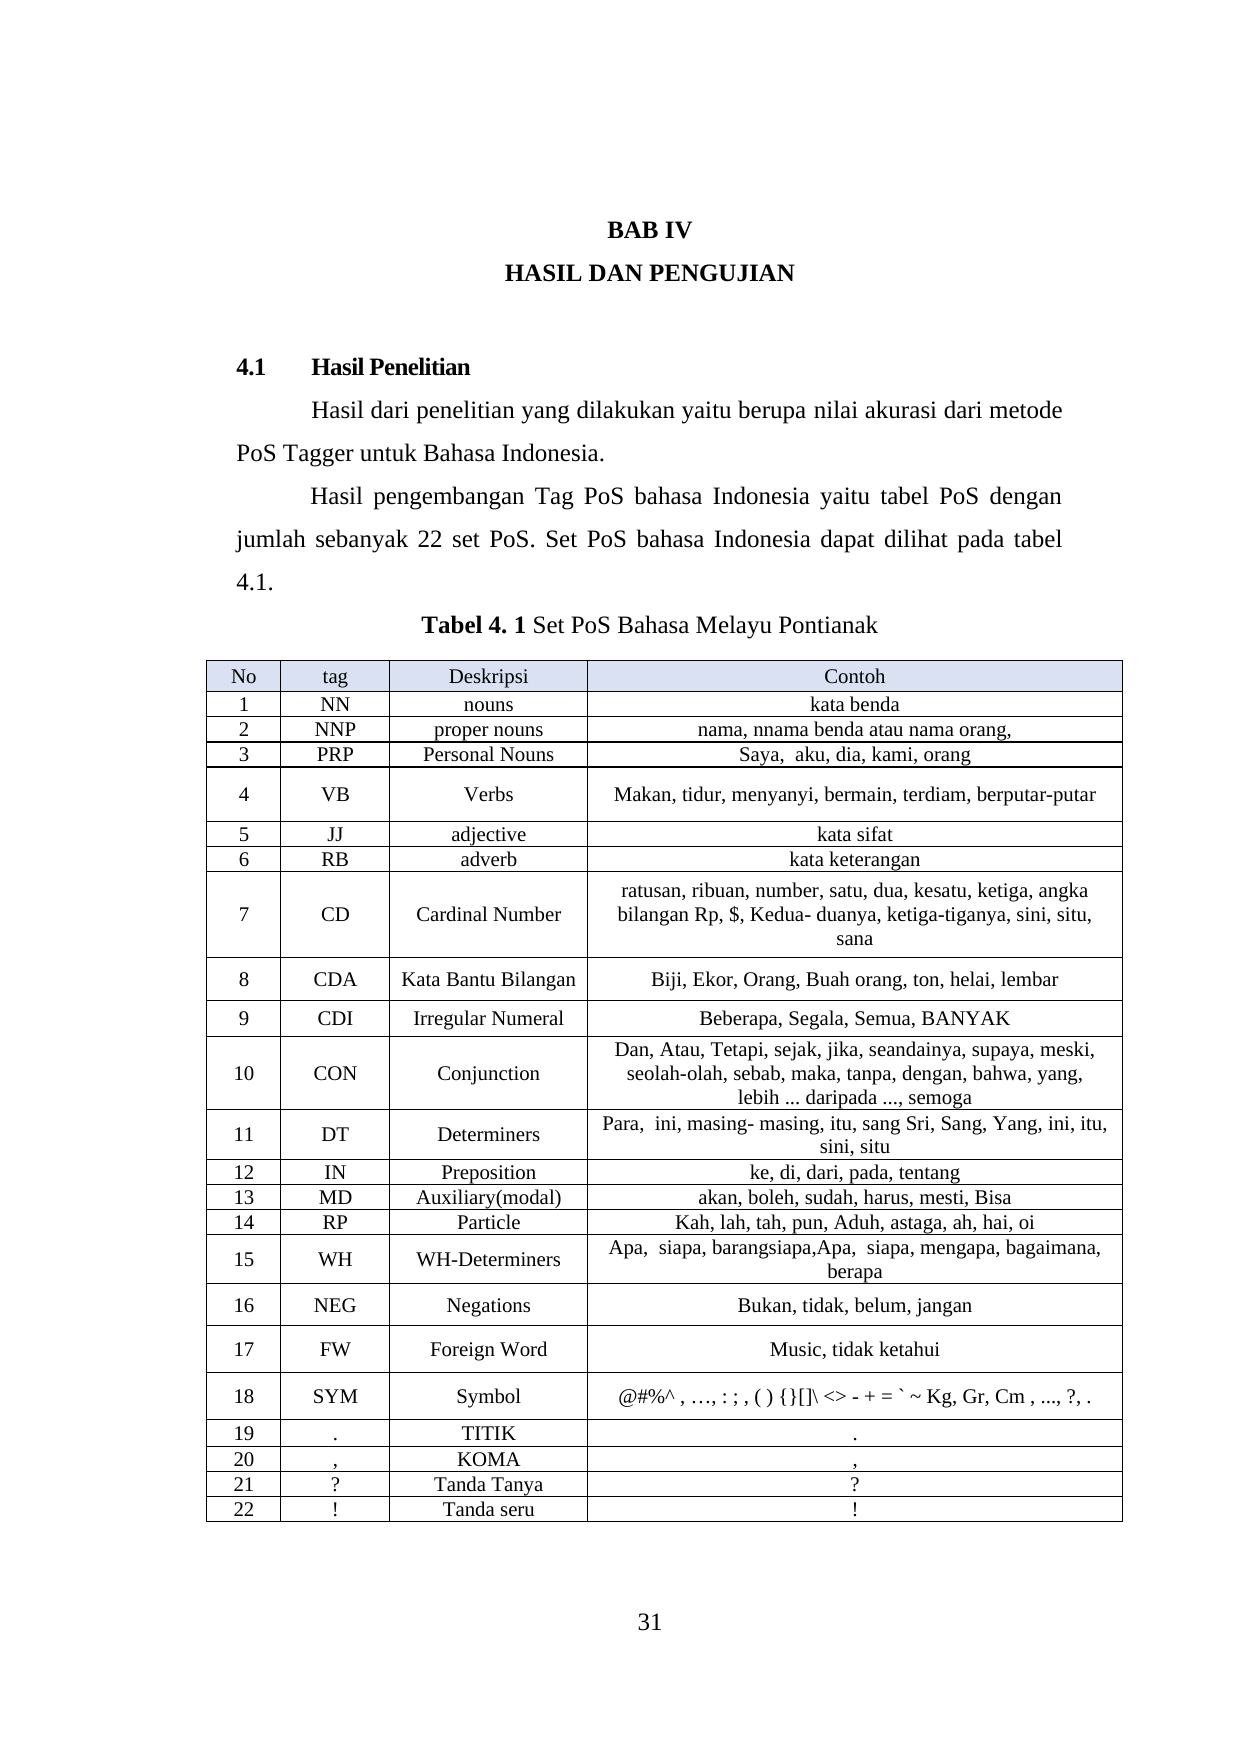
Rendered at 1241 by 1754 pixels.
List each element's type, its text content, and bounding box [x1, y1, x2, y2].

table_cell 8 [207, 958, 280, 1000]
table_cell JJ [281, 822, 389, 846]
table_cell proper nouns [390, 717, 587, 741]
table_cell CDA [281, 958, 389, 1000]
table_cell CON [281, 1037, 389, 1109]
table_cell ke, di, dari, pada, tentang [588, 1160, 1122, 1184]
table_cell CDI [281, 1001, 389, 1036]
table_cell 10 [207, 1037, 280, 1109]
table_cell , [588, 1447, 1122, 1471]
subtitle BAB IV Hasil dan pengujian [236, 215, 1063, 287]
table_cell Negations [390, 1284, 587, 1325]
table_cell Biji, Ekor, Orang, Buah orang, ton, helai, lembar [588, 958, 1122, 1000]
table_cell Saya, aku, dia, kami, orang [588, 743, 1122, 766]
table_cell nama, nnama benda atau nama orang, [588, 717, 1122, 741]
table_cell 5 [207, 822, 280, 846]
table_cell Conjunction [390, 1037, 587, 1109]
text Hasil dari penelitian yang dilakukan yaitu berupa nilai akurasi dari metode PoS Tagger untuk Bahasa Indonesia. [236, 395, 1063, 467]
table_cell 3 [207, 743, 280, 766]
table_cell 14 [207, 1210, 280, 1234]
table_cell ratusan, ribuan, number, satu, dua, kesatu, ketiga, angka bilangan Rp, $, Kedua- duanya, ketiga-tiganya, sini, situ, sana [588, 872, 1122, 957]
table_cell NNP [281, 717, 389, 741]
table_cell adjective [390, 822, 587, 846]
table_cell kata benda [588, 692, 1122, 716]
table_cell . [588, 1420, 1122, 1446]
table_header No [207, 661, 280, 691]
table_cell PRP [281, 743, 389, 766]
table_cell Kata Bantu Bilangan [390, 958, 587, 1000]
table_cell , [281, 1447, 389, 1471]
table_cell WH [281, 1235, 389, 1283]
table_cell 2 [207, 717, 280, 741]
table_cell 22 [207, 1497, 280, 1521]
table_cell Bukan, tidak, belum, jangan [588, 1284, 1122, 1325]
table_cell 9 [207, 1001, 280, 1036]
subtitle Hasil Penelitian [236, 352, 1063, 380]
table_cell adverb [390, 847, 587, 871]
table_cell Personal Nouns [390, 743, 587, 766]
table_cell Particle [390, 1210, 587, 1234]
table_cell nouns [390, 692, 587, 716]
table_cell IN [281, 1160, 389, 1184]
table_cell Irregular Numeral [390, 1001, 587, 1036]
table_cell 16 [207, 1284, 280, 1325]
table_cell . [281, 1420, 389, 1446]
table_cell NN [281, 692, 389, 716]
table_cell 17 [207, 1326, 280, 1372]
table_cell Symbol [390, 1373, 587, 1419]
text Tabel 4. 1 Set PoS Bahasa Melayu Pontianak [236, 610, 1063, 639]
table_cell NEG [281, 1284, 389, 1325]
table_header Deskripsi [390, 661, 587, 691]
table_cell 7 [207, 872, 280, 957]
table_cell Determiners [390, 1110, 587, 1158]
table_cell ? [281, 1472, 389, 1496]
table_cell ! [588, 1497, 1122, 1521]
table_cell 13 [207, 1185, 280, 1209]
table_cell Makan, tidur, menyanyi, bermain, terdiam, berputar-putar [588, 768, 1122, 821]
table_cell WH-Determiners [390, 1235, 587, 1283]
table_cell kata sifat [588, 822, 1122, 846]
table_cell Dan, Atau, Tetapi, sejak, jika, seandainya, supaya, meski, seolah-olah, sebab, maka, tanpa, dengan, bahwa, yang, lebih ... daripada ..., semoga [588, 1037, 1122, 1109]
table_cell ! [281, 1497, 389, 1521]
table_cell Para, ini, masing- masing, itu, sang Sri, Sang, Yang, ini, itu, sini, situ [588, 1110, 1122, 1158]
table_cell Music, tidak ketahui [588, 1326, 1122, 1372]
table_cell Kah, lah, tah, pun, Aduh, astaga, ah, hai, oi [588, 1210, 1122, 1234]
table_cell ? [588, 1472, 1122, 1496]
table_cell SYM [281, 1373, 389, 1419]
table_cell 1 [207, 692, 280, 716]
table_cell 12 [207, 1160, 280, 1184]
table_cell Cardinal Number [390, 872, 587, 957]
table_cell @#%^ , …, : ; , ( ) {}[]\ <> - + = ` ~ Kg, Gr, Cm , ..., ?, . [588, 1373, 1122, 1419]
table_cell kata keterangan [588, 847, 1122, 871]
table_cell 18 [207, 1373, 280, 1419]
table_cell RB [281, 847, 389, 871]
table_cell CD [281, 872, 389, 957]
table_cell akan, boleh, sudah, harus, mesti, Bisa [588, 1185, 1122, 1209]
table_cell 20 [207, 1447, 280, 1471]
table_cell 4 [207, 768, 280, 821]
table_cell Auxiliary(modal) [390, 1185, 587, 1209]
table_cell MD [281, 1185, 389, 1209]
table_cell 21 [207, 1472, 280, 1496]
table_cell FW [281, 1326, 389, 1372]
table_header Contoh [588, 661, 1122, 691]
table_cell VB [281, 768, 389, 821]
table_cell RP [281, 1210, 389, 1234]
text Hasil pengembangan Tag PoS bahasa Indonesia yaitu tabel PoS dengan jumlah sebanyak 22 set PoS. Set PoS bahasa Indonesia dapat dilihat pada tabel 4.1. [236, 481, 1063, 596]
table_cell 19 [207, 1420, 280, 1446]
table_cell Verbs [390, 768, 587, 821]
table_cell 11 [207, 1110, 280, 1158]
table_cell Tanda Tanya [390, 1472, 587, 1496]
table_cell Tanda seru [390, 1497, 587, 1521]
table_cell TITIK [390, 1420, 587, 1446]
table_cell KOMA [390, 1447, 587, 1471]
table_header tag [281, 661, 389, 691]
table_cell Apa, siapa, barangsiapa,Apa, siapa, mengapa, bagaimana, berapa [588, 1235, 1122, 1283]
table_cell DT [281, 1110, 389, 1158]
table_cell 15 [207, 1235, 280, 1283]
table_cell Preposition [390, 1160, 587, 1184]
table_cell 6 [207, 847, 280, 871]
table_cell Foreign Word [390, 1326, 587, 1372]
table_cell Beberapa, Segala, Semua, BANYAK [588, 1001, 1122, 1036]
